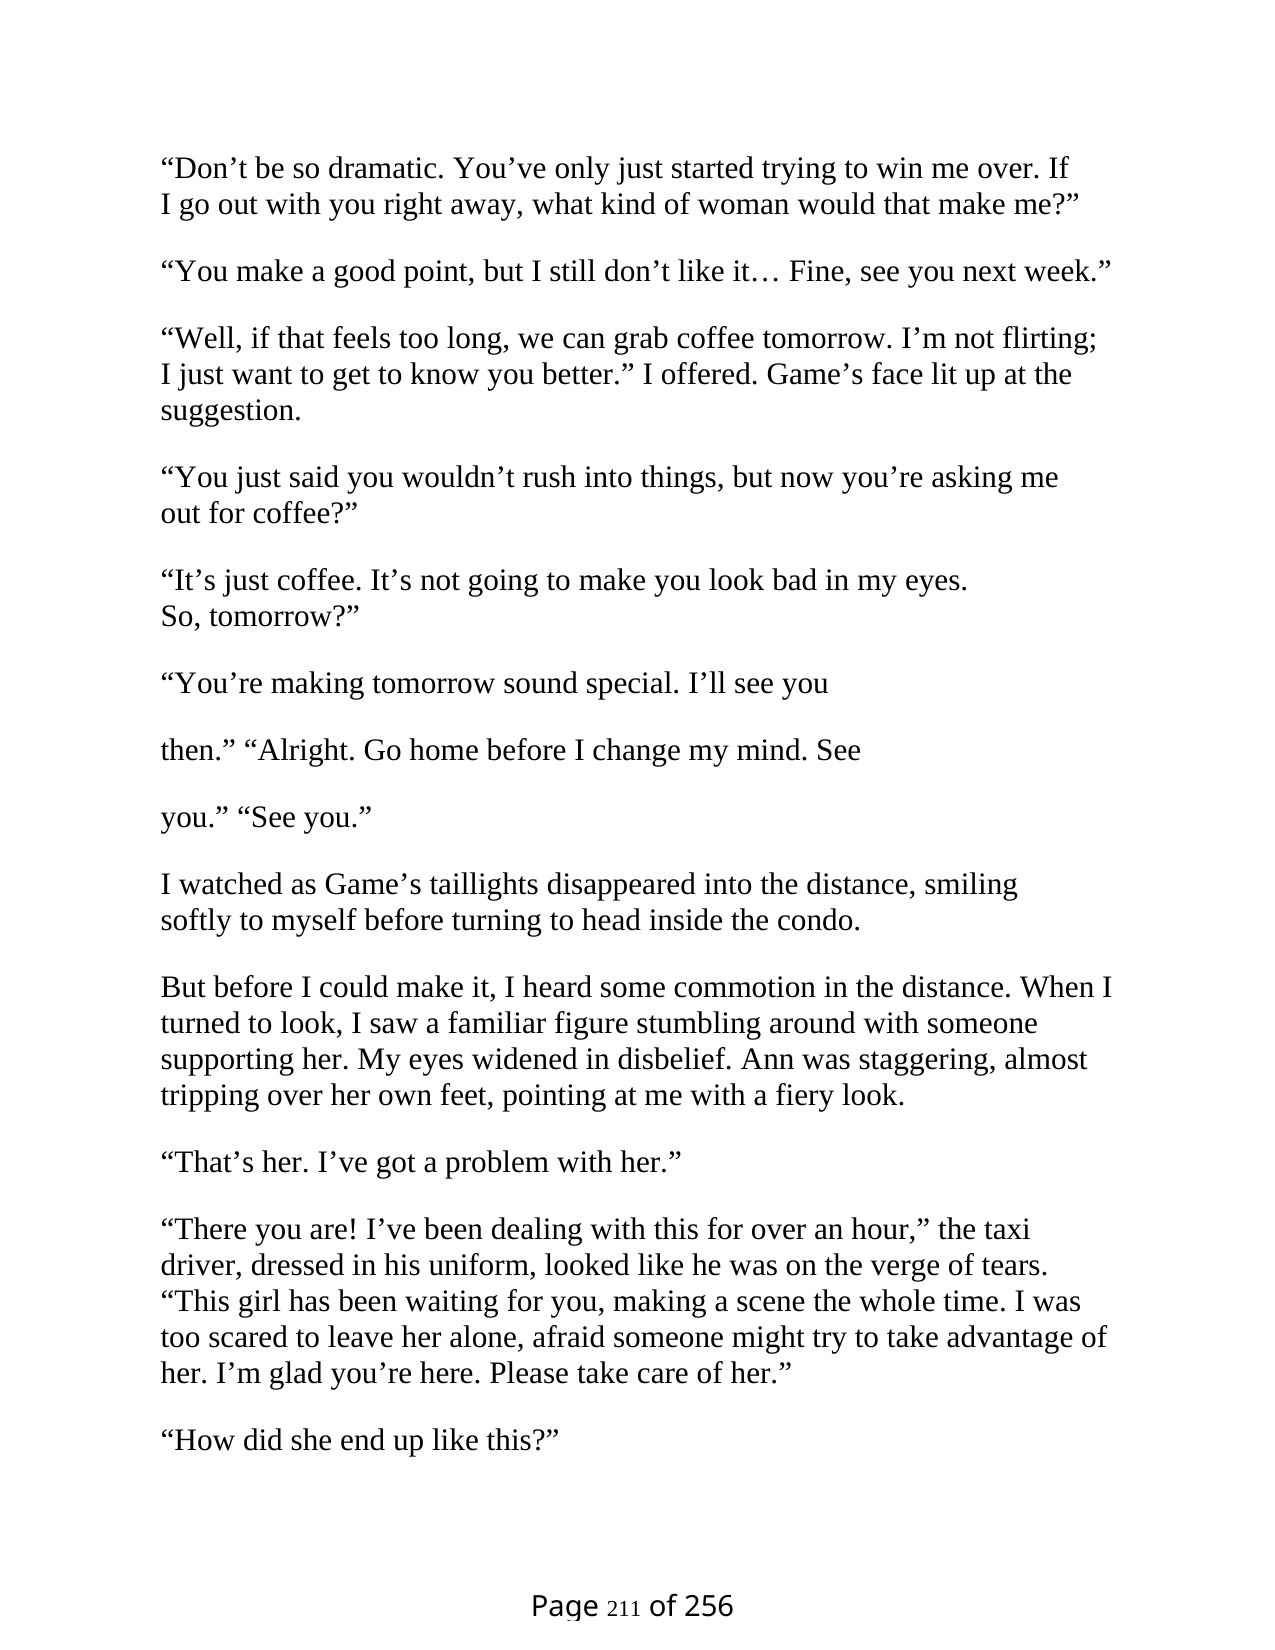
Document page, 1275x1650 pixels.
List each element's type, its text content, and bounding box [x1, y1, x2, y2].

text “That’s her. I’ve got a problem with her.” [160, 1143, 1125, 1179]
text “Well, if that feels too long, we can grab coffee tomorrow. I’m not flirting; I just want to get to know you better.” I offered. Game’s face lit up at the suggestion. [160, 319, 1111, 427]
text I watched as Game’s taillights disappeared into the distance, smiling softly to myself before turning to head inside the condo. [160, 865, 1095, 937]
text “You’re making tomorrow sound special. I’ll see you then.” “Alright. Go home before I change my mind. See you.” “See you.” [160, 664, 909, 834]
text “You just said you wouldn’t rush into things, but now you’re asking me out for coffee?” [160, 458, 1103, 530]
text “There you are! I’ve been dealing with this for over an hour,” the taxi driver, dressed in his uniform, looked like he was on the verge of tears. “This girl has been waiting for you, making a scene the whole time. I was too scared to leave her alone, afraid someone might try to take advantage of her. I’m glad you’re here. Please take care of her.” [160, 1210, 1110, 1390]
text “You make a good point, but I still don’t like it… Fine, see you next week.” [160, 252, 1125, 288]
text But before I could make it, I heard some commotion in the distance. When I turned to look, I saw a familiar figure stumbling around with someone supporting her. My eyes widened in disbelief. Ann was staggering, almost tripping over her own feet, pointing at me with a fiery look. [160, 968, 1115, 1112]
text “How did she end up like this?” [160, 1421, 1125, 1457]
text “Don’t be so dramatic. You’ve only just started trying to win me over. If I go out with you right away, what kind of woman would that make me?” [160, 149, 1082, 221]
text “It’s just coffee. It’s not going to make you look bad in my eyes. So, tomorrow?” [160, 561, 1013, 633]
